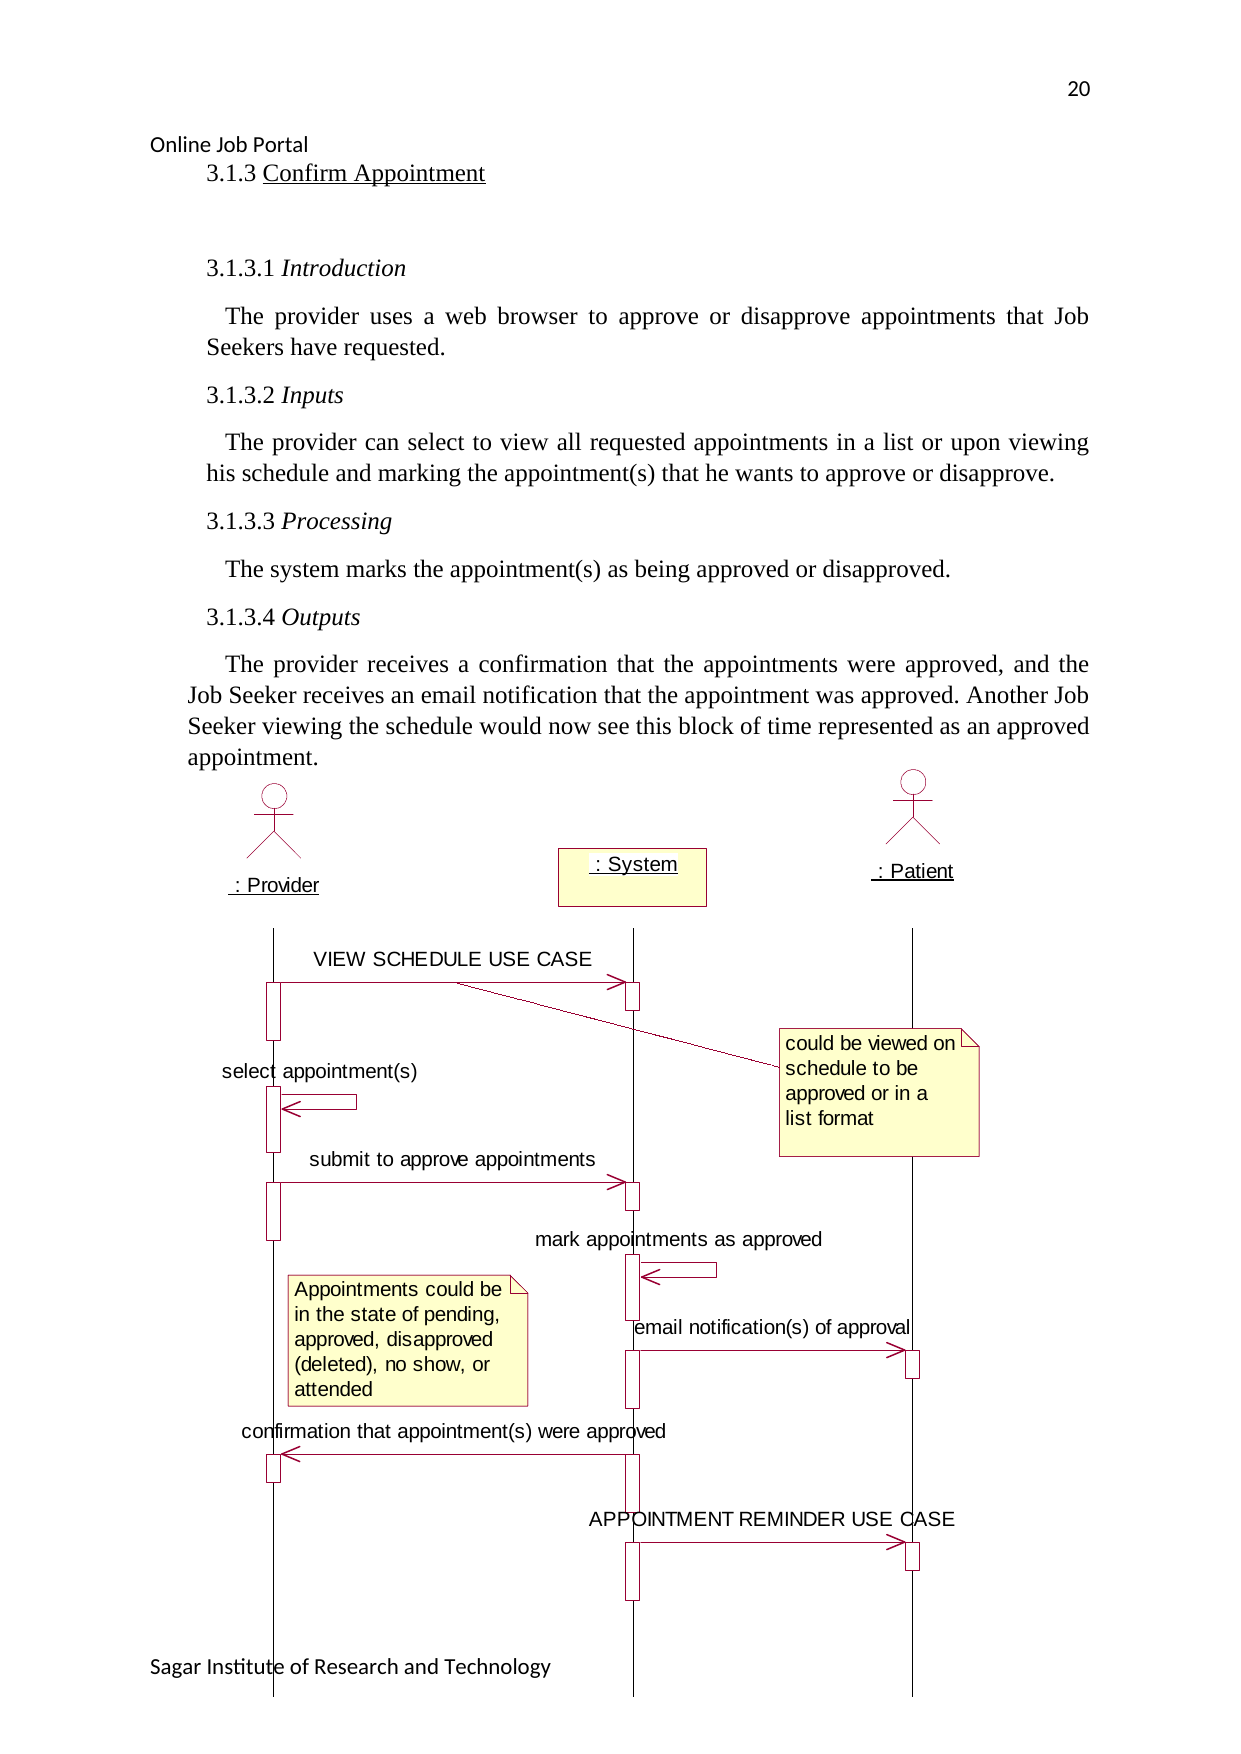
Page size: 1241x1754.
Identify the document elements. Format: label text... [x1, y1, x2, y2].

text A confirmation of the appointment request is displayed to the user, and a notification of an appointment request is sent to the Provider. Another Job Seeker viewing the schedule, would now see that block of time on the schedule represented as being a pending appointment.3.1.3 Confirm Appointment [206, 158, 1090, 187]
text The system marks the appointment(s) as being approved or disapproved. [206, 554, 1090, 583]
text The provider receives a confirmation that the appointments were approved, and the Job Seeker receives an email notification that the appointment was approved. Another Job Seeker viewing the schedule would now see this block of time represented as an approved appointment.3.1.3 Change Appointment [187, 649, 1090, 771]
text 3.1.3.2 Inputs [206, 380, 1090, 408]
text The provider uses a web browser to approve or disapprove appointments that Job Seekers have requested. [206, 301, 1090, 361]
text 3.1.3.4 Outputs [206, 602, 1090, 630]
text 3.1.3.1 Introduction [206, 253, 1090, 282]
text 3.1.3.3 Processing [206, 506, 1090, 535]
text The provider can select to view all requested appointments in a list or upon viewing his schedule and marking the appointment(s) that he wants to approve or disapprove. [206, 427, 1090, 487]
